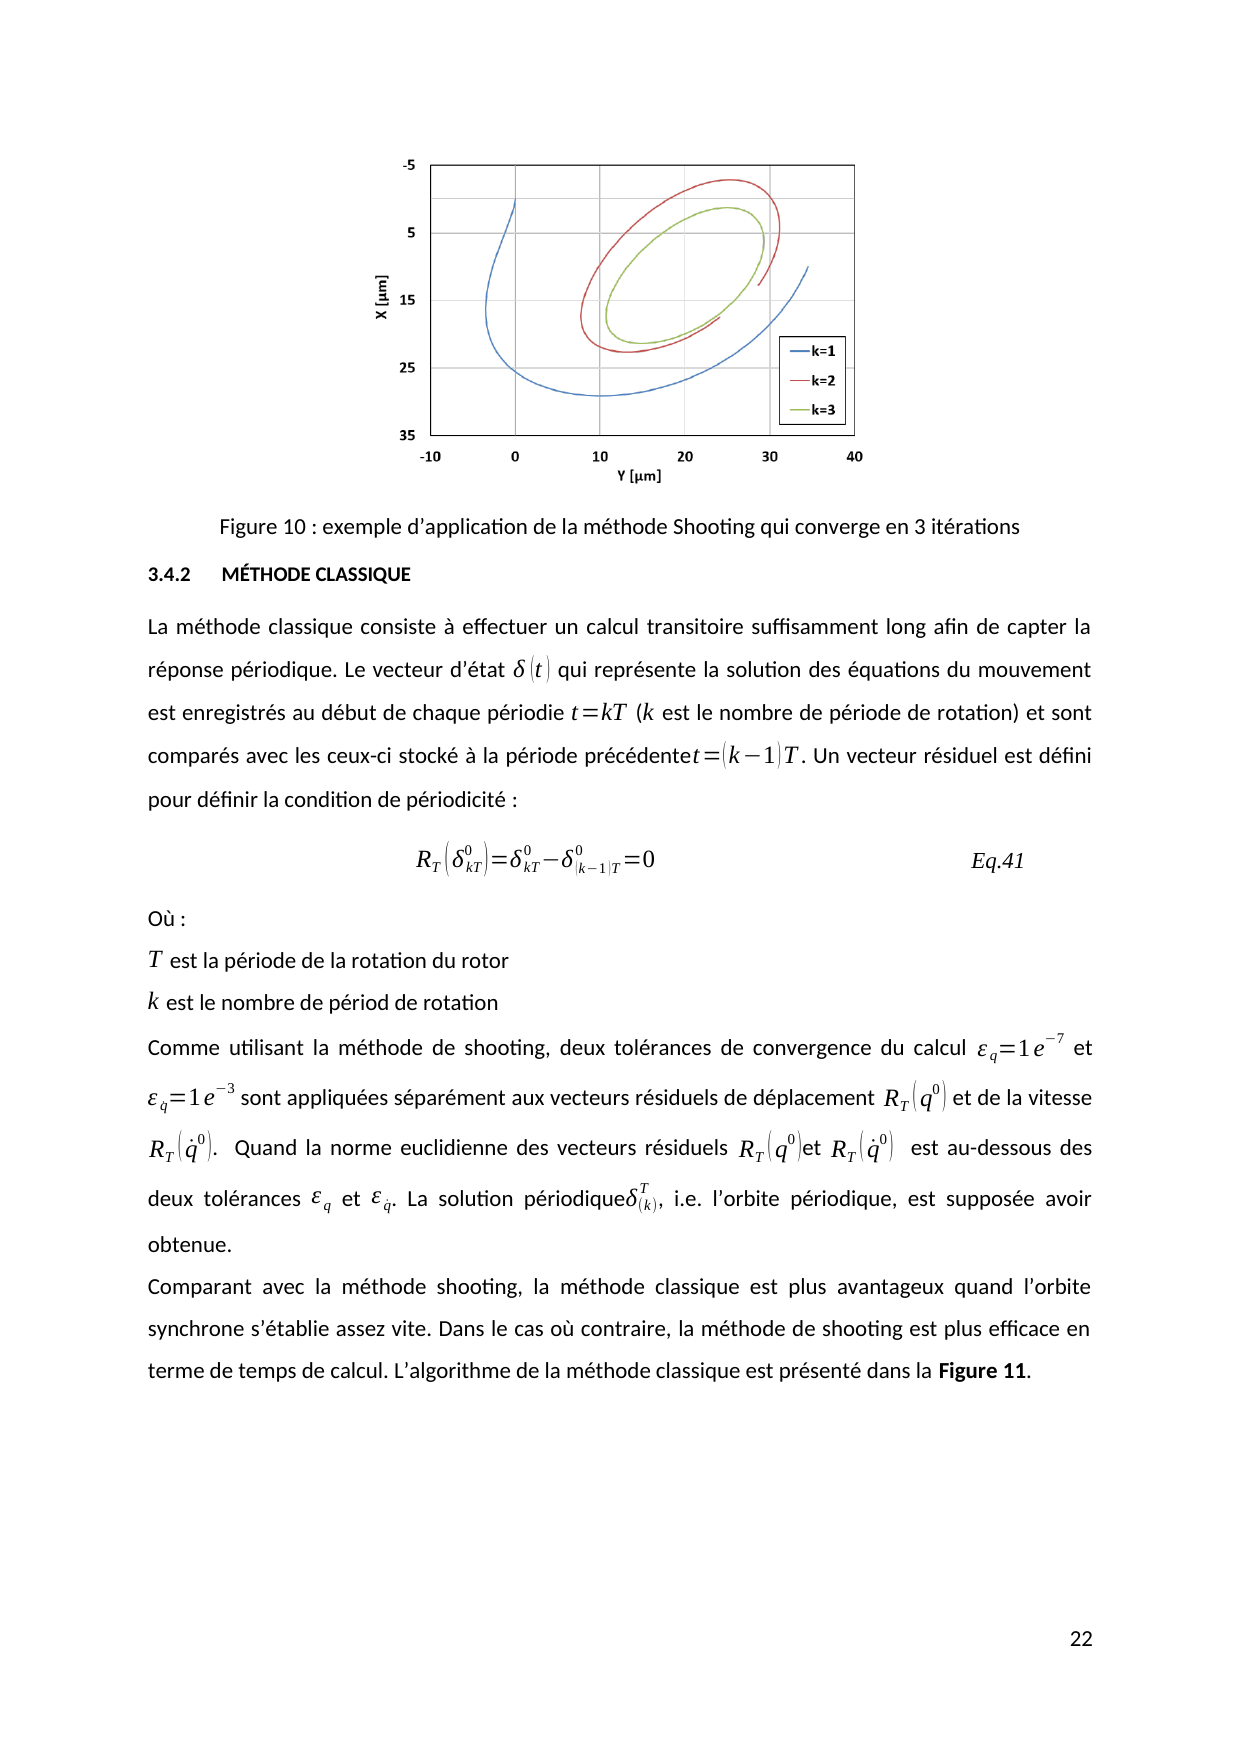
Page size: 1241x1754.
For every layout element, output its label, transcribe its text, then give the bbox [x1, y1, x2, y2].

text Comparant avec la méthode shooting, la méthode classique est plus avantageux quand l’orbite synchrone s’établie assez vite. Dans le cas où contraire, la méthode de shooting est plus efficace en terme de temps de calcul. L’algorithme de la méthode classique est présenté dans la Figure 11. [148, 1272, 1093, 1384]
text La méthode classique consiste à effectuer un calcul transitoire suffisamment long afin de capter la réponse périodique. Le vecteur d’état qui représente la solution des équations du mouvement est enregistrés au début de chaque périodie ( est le nombre de période de rotation) et sont comparés avec les ceux-ci stocké à la période précédente. Un vecteur résiduel est défini pour définir la condition de périodicité : [148, 612, 1093, 813]
picture [365, 147, 875, 499]
table_header [148, 827, 922, 904]
subtitle Méthode classique [148, 561, 1093, 587]
text Comme utilisant la méthode de shooting, deux tolérances de convergence du calcul et sont appliquées séparément aux vecteurs résiduels de déplacement et de la vitesse. Quand la norme euclidienne des vecteurs résiduels et est au-dessous des deux tolérances et . La solution périodique, i.e. l’orbite périodique, est supposée avoir obtenue. [148, 1030, 1093, 1258]
table_header [923, 827, 1093, 904]
text Figure 10 : exemple d’application de la méthode Shooting qui converge en 3 itérations [148, 512, 1093, 540]
text Où : est la période de la rotation du rotor [148, 904, 1093, 974]
text est le nombre de périod de rotation [148, 988, 1093, 1016]
